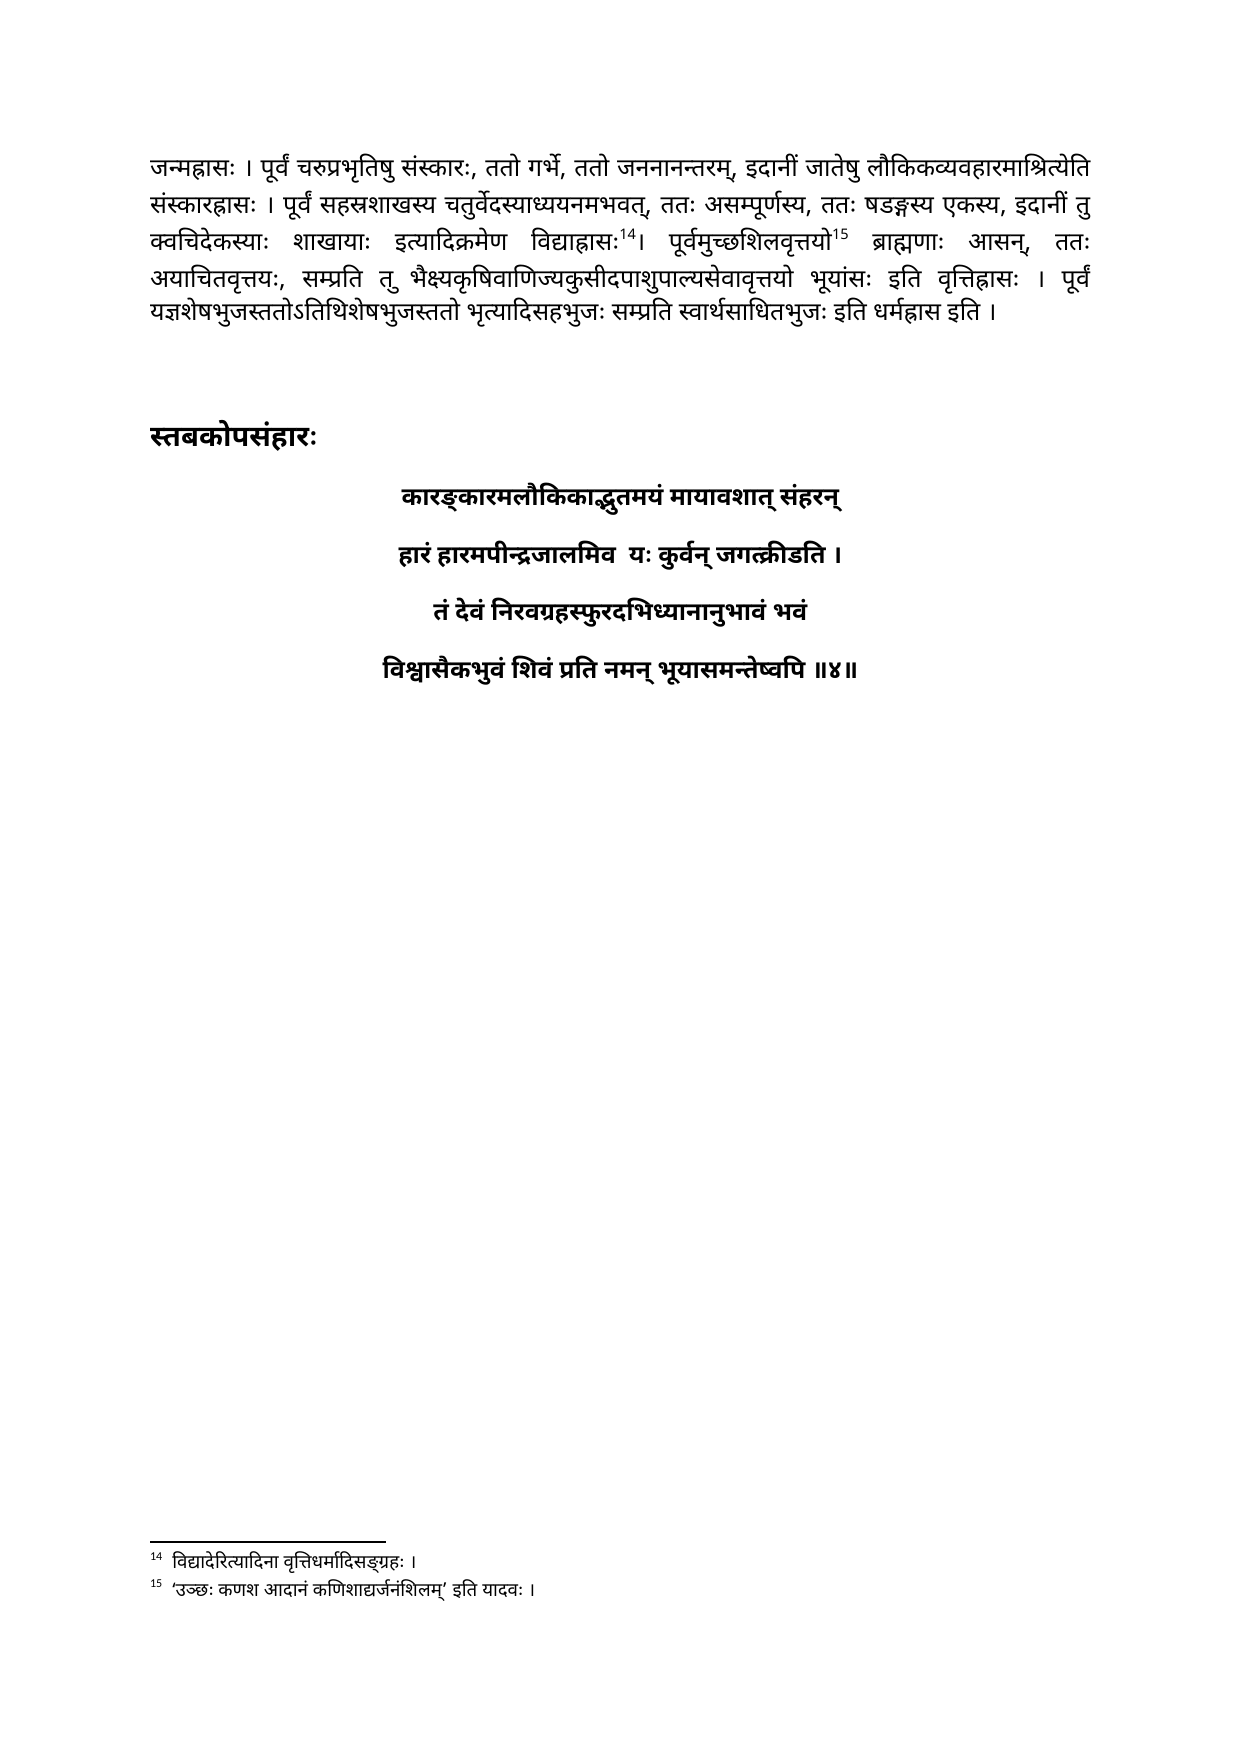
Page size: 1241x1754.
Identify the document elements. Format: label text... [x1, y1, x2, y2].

text स्तबकोपसंहारः [150, 420, 1090, 458]
text तं देवं निरवग्रहस्फुरदभिध्यानानुभावं भवं [150, 598, 1090, 631]
text हारं हारमपीन्द्रजालमिव यः कुर्वन् जगत्क्रीडति । [150, 541, 1090, 573]
text कारङ्कारमलौकिकाद्भुतमयं मायावशात् संहरन् [150, 483, 1090, 516]
text विश्वासैकभुवं शिवं प्रति नमन् भूयासमन्तेष्वपि ॥४॥ [150, 656, 1090, 689]
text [150, 150, 1090, 331]
